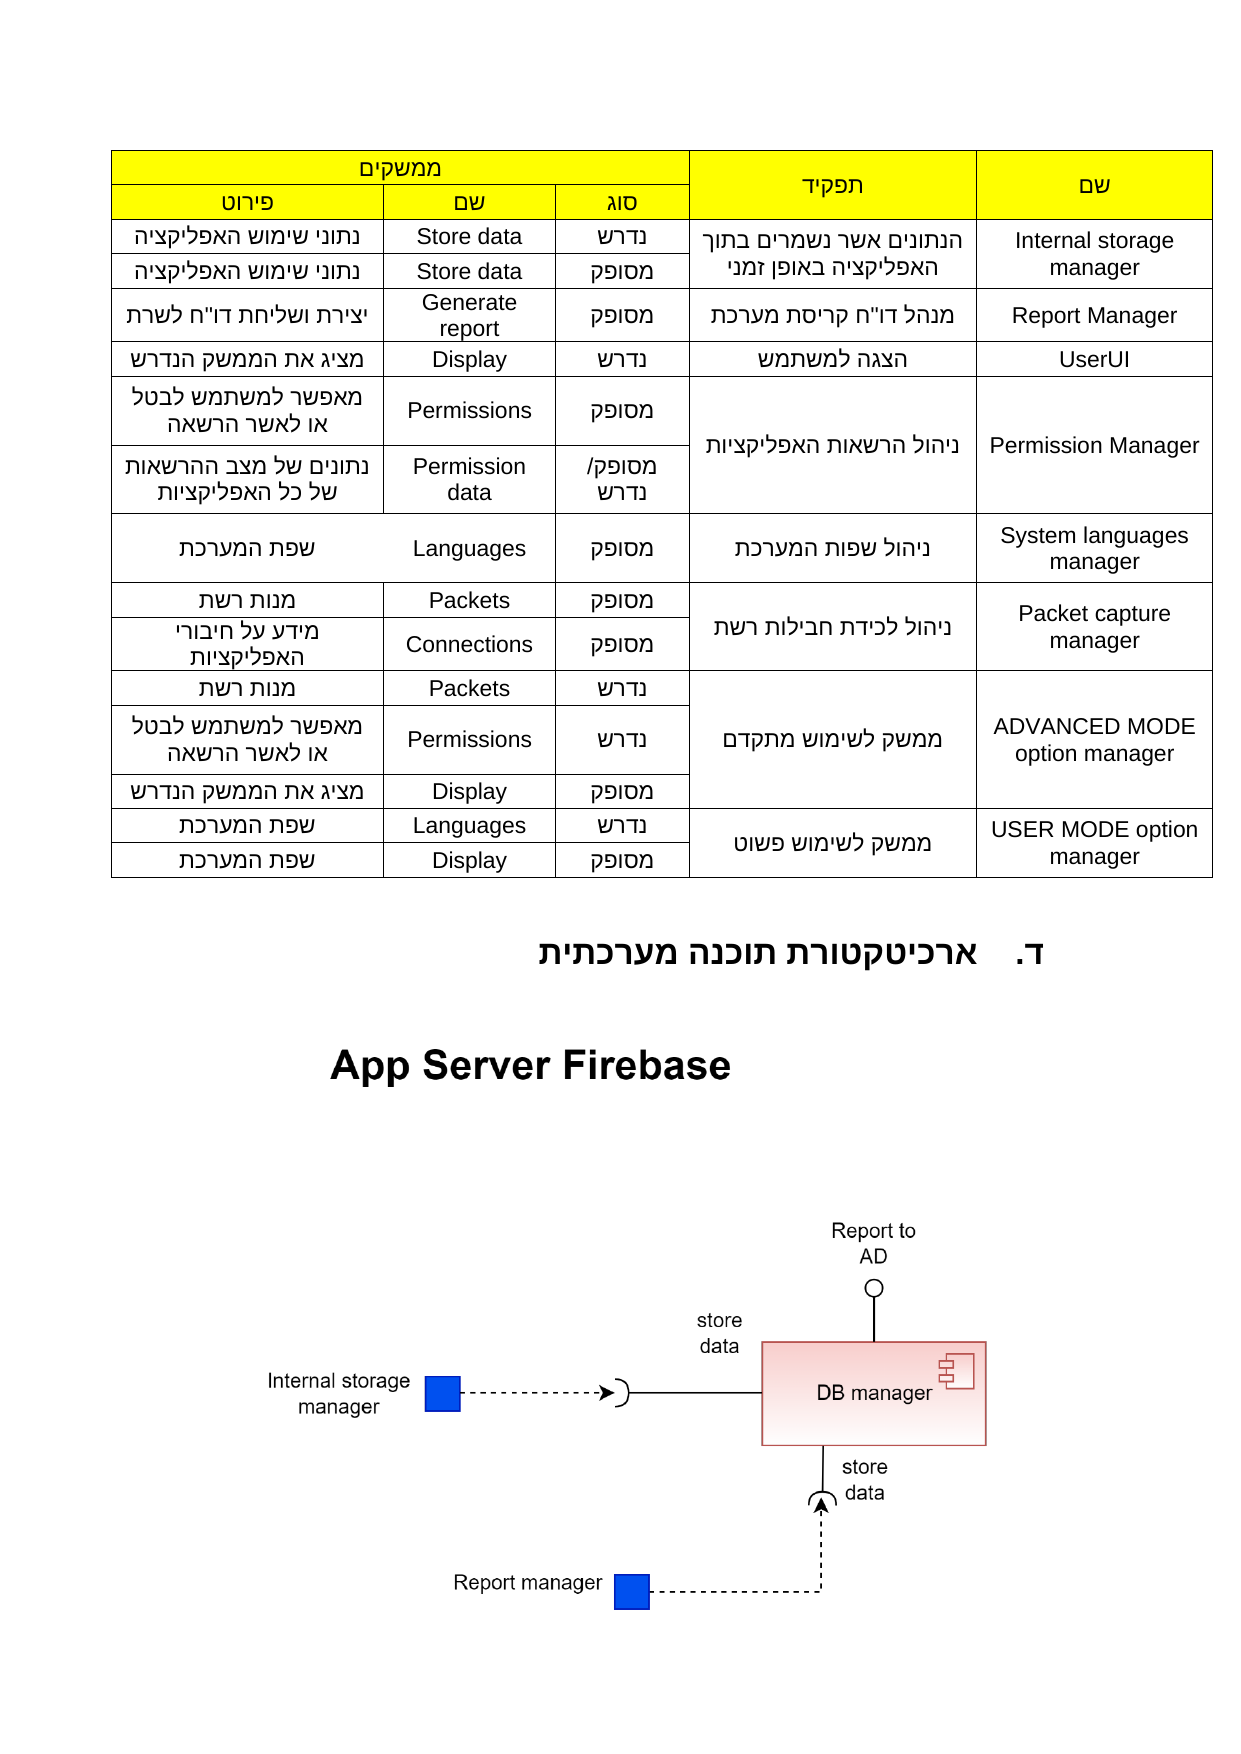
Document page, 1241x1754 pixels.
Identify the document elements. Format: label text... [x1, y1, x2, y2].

table_cell סוג [556, 185, 689, 219]
table_cell יצירת ושליחת דו''ח לשרת [112, 289, 383, 341]
table_cell ממשק לשימוש מתקדם [690, 671, 976, 808]
table_cell נדרש [556, 342, 689, 376]
table_cell Permissions [384, 377, 555, 444]
table_cell USER MODE option manager [977, 809, 1212, 877]
table_cell Packet capture manager [977, 583, 1212, 670]
table_cell UserUI [977, 342, 1212, 376]
table_cell Packets [384, 583, 555, 617]
table_cell מסופק [556, 843, 689, 877]
table_cell Permission Manager [977, 377, 1212, 513]
table_cell שפת המערכת [112, 843, 383, 877]
table_cell מאפשר למשתמש לבטל או לאשר הרשאה [112, 377, 383, 444]
table_cell נתוני שימוש האפליקציה [112, 220, 383, 253]
table_cell Permissions [384, 706, 555, 773]
table_cell מאפשר למשתמש לבטל או לאשר הרשאה [112, 706, 383, 773]
table_cell Connections [384, 618, 555, 670]
table_cell Report Manager [977, 289, 1212, 341]
table_cell הצגה למשתמש [690, 342, 976, 376]
table_cell נדרש [556, 220, 689, 253]
table_cell שפת המערכת [112, 809, 383, 842]
table_cell מציג את הממשק הנדרש [112, 342, 383, 376]
table_cell Languages [384, 514, 555, 582]
table_header תפקיד [690, 151, 976, 219]
table_cell מסופק [556, 377, 689, 444]
table_cell מציג את הממשק הנדרש [112, 775, 383, 808]
table_cell נתונים של מצב ההרשאות של כל האפליקציות [112, 446, 383, 513]
table_cell מסופק [556, 775, 689, 808]
table_cell System languages manager [977, 514, 1212, 582]
table_header ממשקים [112, 151, 689, 184]
table_cell ADVANCED MODE option manager [977, 671, 1212, 808]
table_cell Store data [384, 254, 555, 287]
table_cell מסופק [556, 254, 689, 287]
table_cell מסופק/נדרש [556, 446, 689, 513]
table_cell נדרש [556, 671, 689, 705]
table_cell מסופק [556, 514, 689, 582]
table_cell שם [384, 185, 555, 219]
table_cell פירוט [112, 185, 383, 219]
table_cell ניהול לכידת חבילות רשת [690, 583, 976, 670]
table_cell מידע על חיבורי האפליקציות [112, 618, 383, 670]
table_cell מנהל דו''ח קריסת מערכת [690, 289, 976, 341]
table_cell מסופק [556, 583, 689, 617]
table_cell Internal storage manager [977, 220, 1212, 287]
table_cell מנות רשת [112, 671, 383, 705]
table_cell Packets [384, 671, 555, 705]
picture [258, 1040, 997, 1612]
table_header שם [977, 151, 1212, 219]
table_cell מנות רשת [112, 583, 383, 617]
table_cell Store data [384, 220, 555, 253]
table_cell ממשק לשימוש פשוט [690, 809, 976, 877]
table_cell מסופק [556, 289, 689, 341]
table_cell ניהול שפות המערכת [690, 514, 976, 582]
table_cell Display [384, 342, 555, 376]
table_cell Display [384, 775, 555, 808]
table_cell Generate report [384, 289, 555, 341]
table_cell ניהול הרשאות האפליקציות [690, 377, 976, 513]
table_cell נדרש [556, 809, 689, 842]
table_cell שפת המערכת [112, 514, 383, 582]
table_cell Display [384, 843, 555, 877]
table_cell הנתונים אשר נשמרים בתוך האפליקציה באופן זמני [690, 220, 976, 287]
table_cell נתוני שימוש האפליקציה [112, 254, 383, 287]
table_cell Languages [384, 809, 555, 842]
list ארכיטקטורת תוכנה מערכתית [187, 933, 1015, 971]
table_cell Permission data [384, 446, 555, 513]
table_cell נדרש [556, 706, 689, 773]
table_cell מסופק [556, 618, 689, 670]
